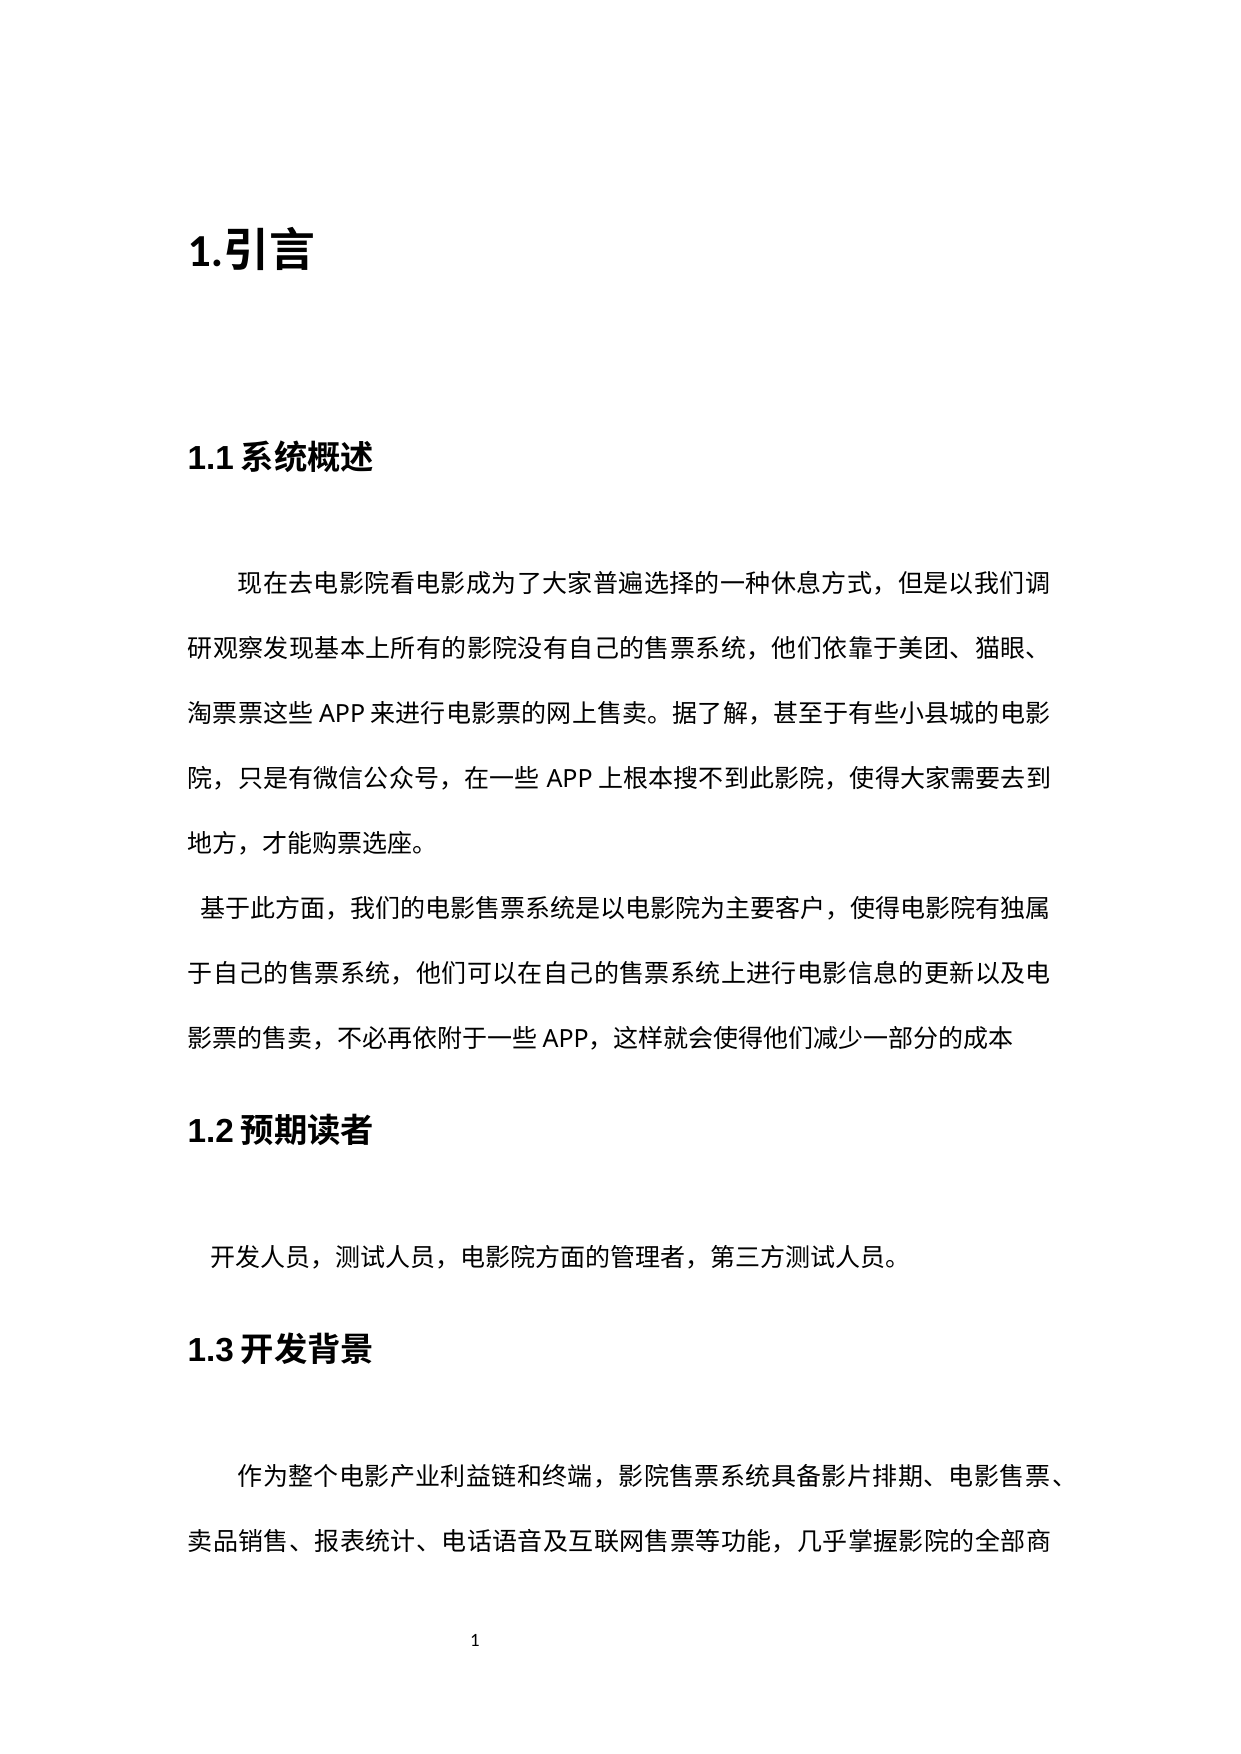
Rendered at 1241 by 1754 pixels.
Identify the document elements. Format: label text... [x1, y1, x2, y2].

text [187, 1442, 1053, 1572]
subtitle 1.引言 [187, 197, 1053, 295]
subtitle 1.1系统概述 [187, 422, 1053, 487]
text 现在去电影院看电影成为了大家普遍选择的一种休息方式，但是以我们调研观察发现基本上所有的影院没有自己的售票系统，他们依靠于美团、猫眼、淘票票这些APP来进行电影票的网上售卖。据了解，甚至于有些小县城的电影院，只是有微信公众号，在一些APP上根本搜不到此影院，使得大家需要去到地方，才能购票选座。 基于此方面，我们的电影售票系统是以电影院为主要客户，使得电影院有独属于自己的售票系统，他们可以在自己的售票系统上进行电影信息的更新以及电影票的售卖，不必再依附于一些APP，这样就会使得他们减少一部分的成本 [187, 549, 1053, 1069]
subtitle 1.3开发背景 [187, 1315, 1053, 1380]
subtitle 1.2预期读者 [187, 1096, 1053, 1161]
text 开发人员，测试人员，电影院方面的管理者，第三方测试人员。 [187, 1223, 1053, 1288]
